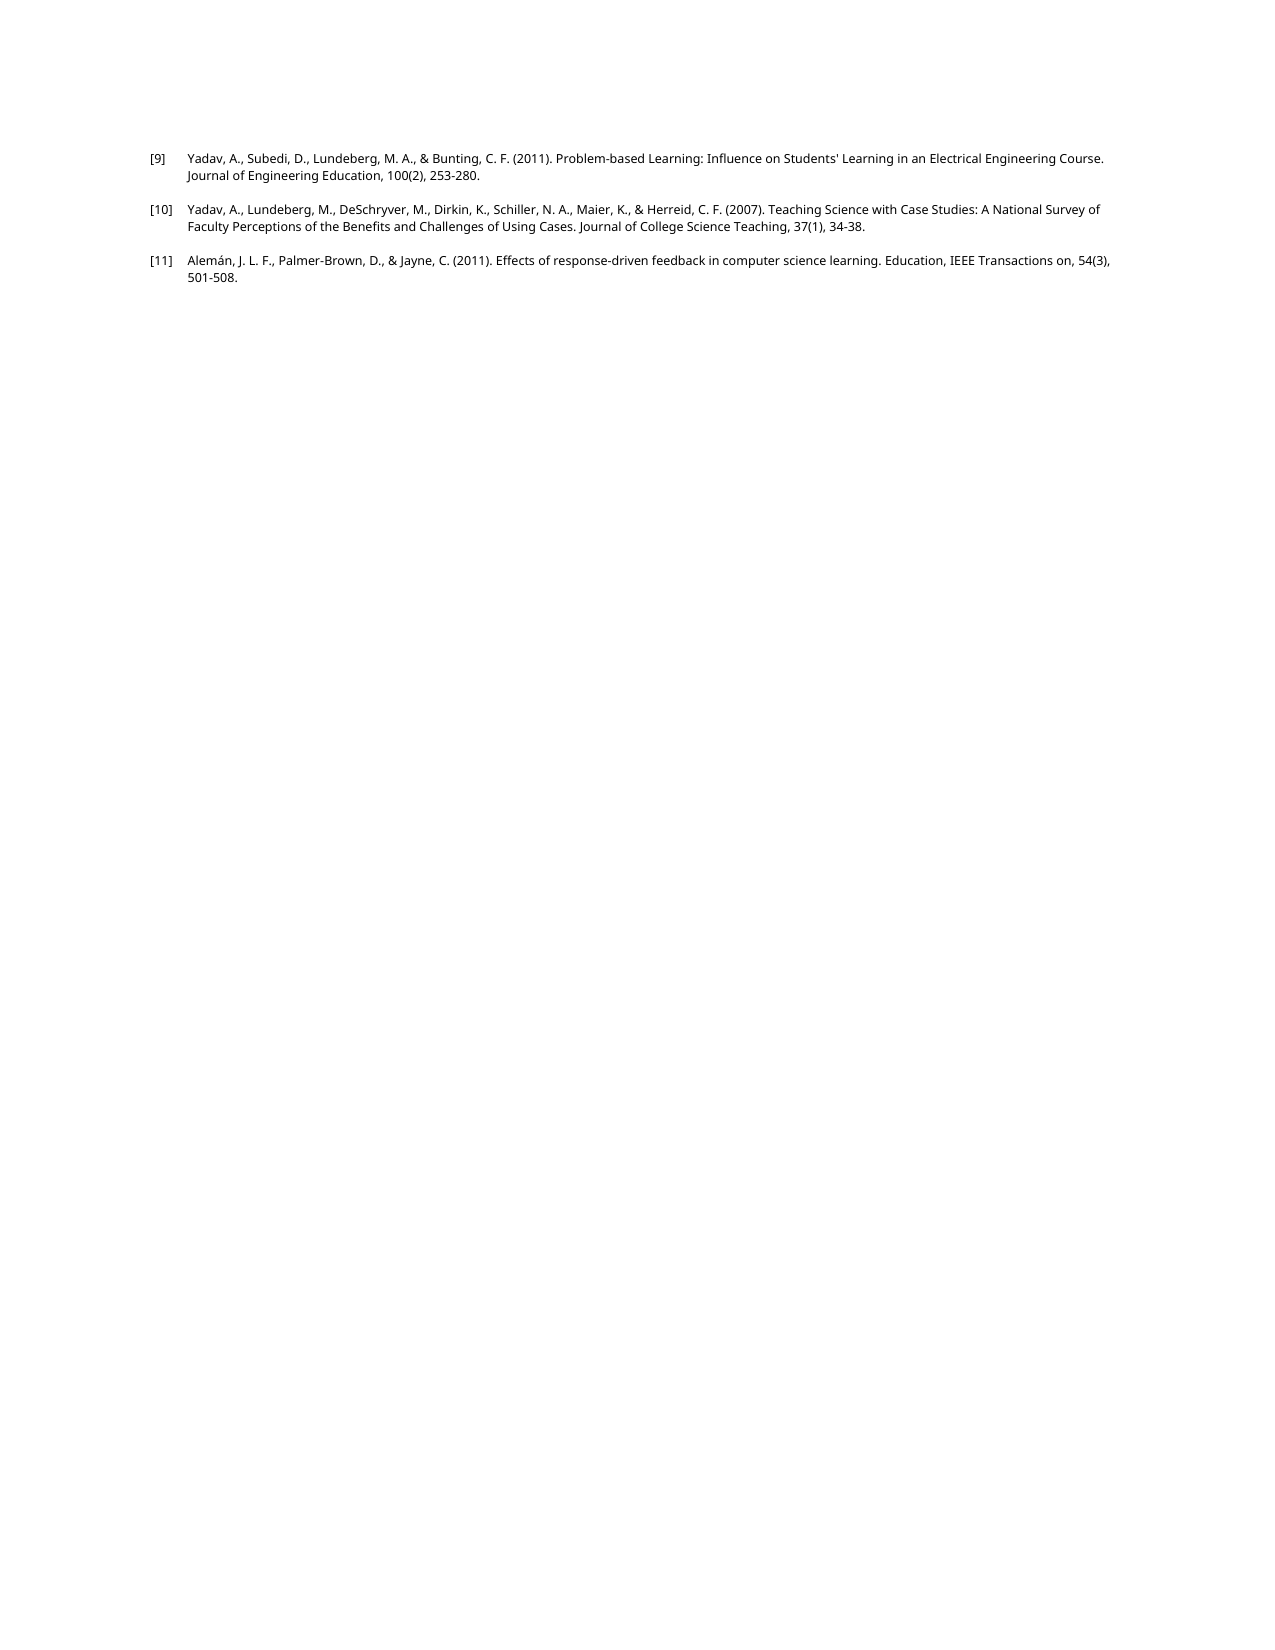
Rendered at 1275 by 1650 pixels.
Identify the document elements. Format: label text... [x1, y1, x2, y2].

text [9] Yadav, A., Subedi, D., Lundeberg, M. A., & Bunting, C. F. (2011). Problem‐based Learning: Influence on Students' Learning in an Electrical Engineering Course. Journal of Engineering Education, 100(2), 253-280. [150, 150, 1125, 184]
text [10] Yadav, A., Lundeberg, M., DeSchryver, M., Dirkin, K., Schiller, N. A., Maier, K., & Herreid, C. F. (2007). Teaching Science with Case Studies: A National Survey of Faculty Perceptions of the Benefits and Challenges of Using Cases. Journal of College Science Teaching, 37(1), 34-38. [150, 201, 1125, 235]
text [11] Alemán, J. L. F., Palmer-Brown, D., & Jayne, C. (2011). Effects of response-driven feedback in computer science learning. Education, IEEE Transactions on, 54(3), 501-508. [150, 252, 1125, 286]
